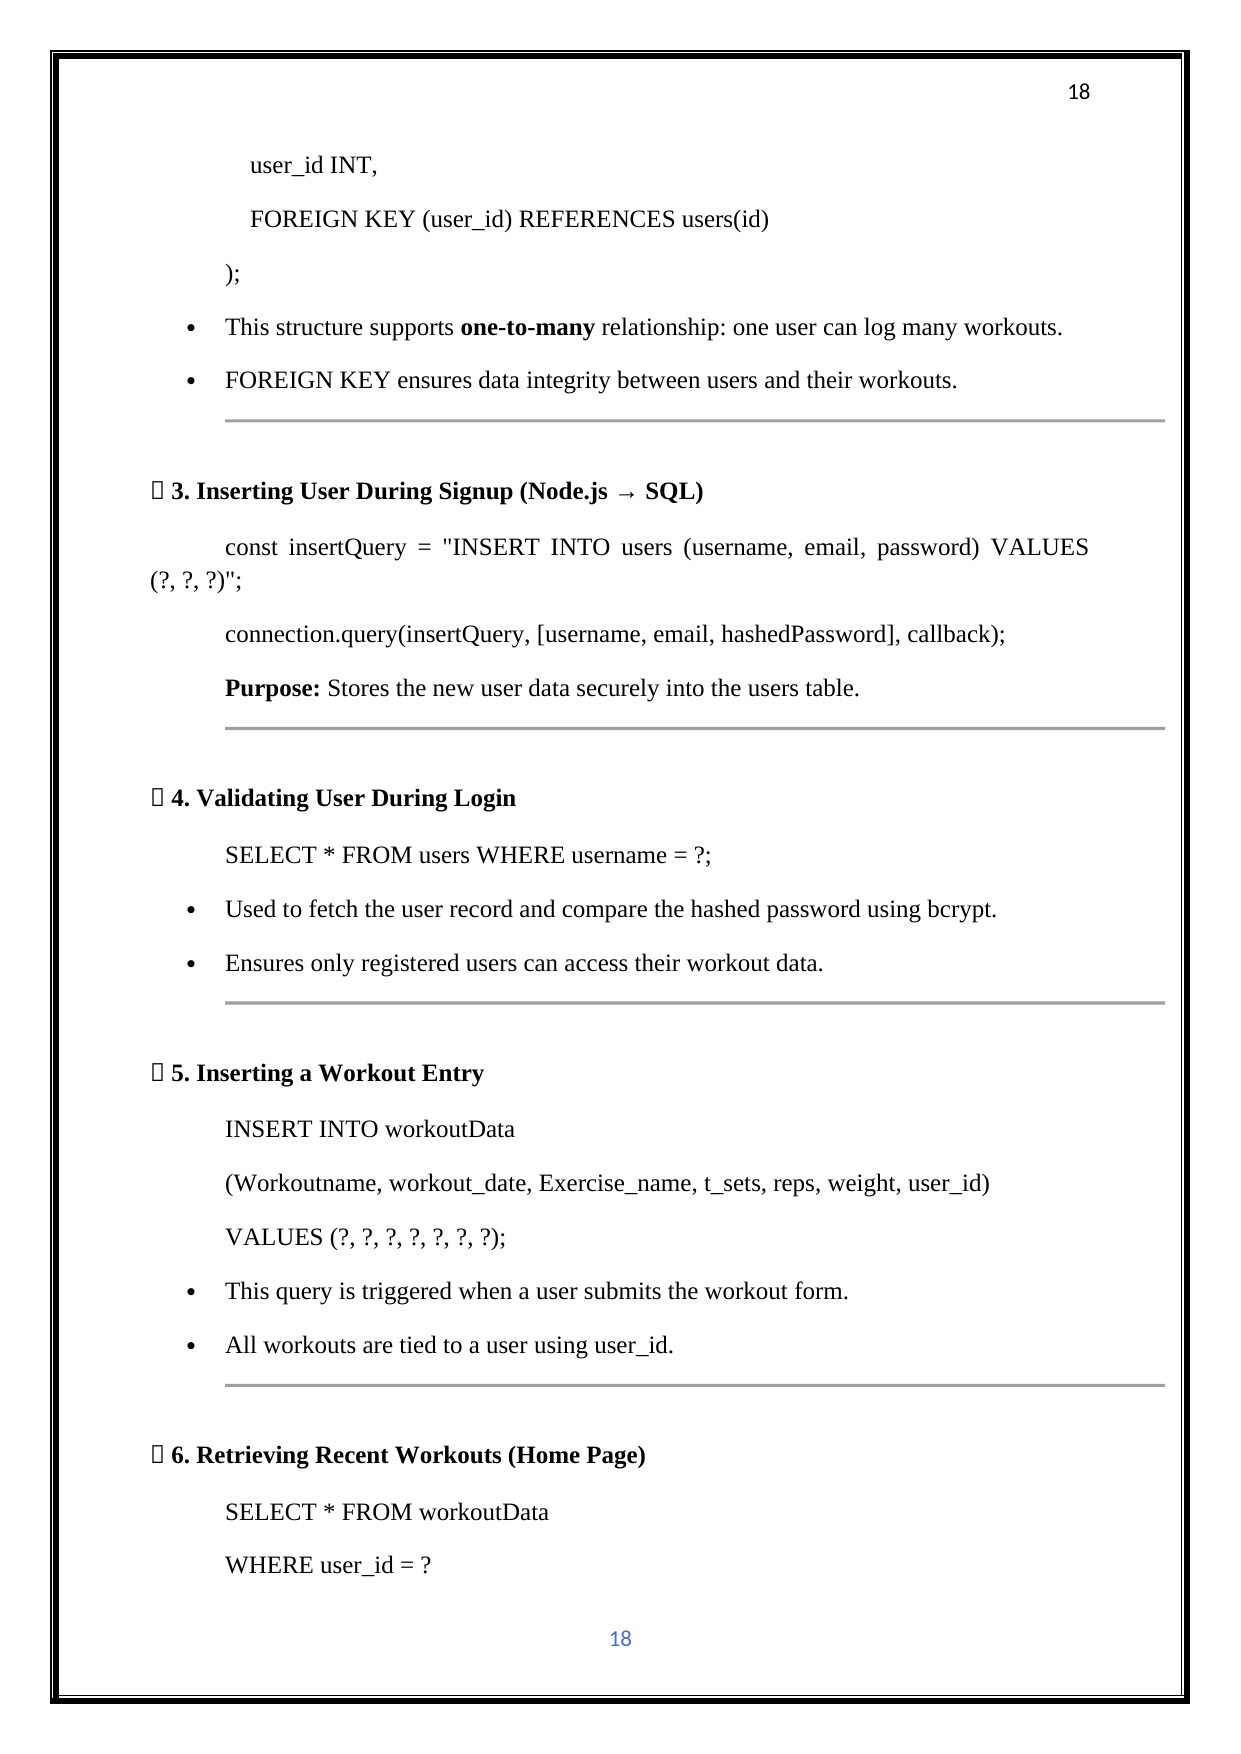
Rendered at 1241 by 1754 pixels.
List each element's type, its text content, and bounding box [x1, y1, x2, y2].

text Purpose: Stores the new user data securely into the users table. [150, 673, 1090, 702]
list This structure supports one-to-many relationship: one user can log many workouts. [187, 312, 1090, 340]
text FOREIGN KEY (user_id) REFERENCES users(id) [150, 204, 1090, 233]
text const insertQuery = "INSERT INTO users (username, email, password) VALUES (?, ?, ?)"; [150, 532, 1090, 594]
text user_id INT, [150, 150, 1090, 179]
list All workouts are tied to a user using user_id. [187, 1330, 1090, 1359]
list Used to fetch the user record and compare the hashed password using bcrypt. [187, 894, 1090, 922]
text SELECT * FROM workoutData [150, 1497, 1090, 1526]
text SELECT * FROM users WHERE username = ?; [150, 840, 1090, 869]
text ); [150, 258, 1090, 286]
text WHERE user_id = ? [150, 1551, 1090, 1579]
text 🔹 6. Retrieving Recent Workouts (Home Page) [150, 1437, 1090, 1471]
text 🔹 5. Inserting a Workout Entry [150, 1054, 1090, 1088]
list This query is triggered when a user submits the workout form. [187, 1276, 1090, 1305]
text (Workoutname, workout_date, Exercise_name, t_sets, reps, weight, user_id) [150, 1168, 1090, 1197]
list FOREIGN KEY ensures data integrity between users and their workouts. [187, 365, 1090, 394]
text connection.query(insertQuery, [username, email, hashedPassword], callback); [150, 619, 1090, 648]
text VALUES (?, ?, ?, ?, ?, ?, ?); [150, 1222, 1090, 1251]
text 🔹 3. Inserting User During Signup (Node.js → SQL) [150, 472, 1090, 506]
text 🔹 4. Validating User During Login [150, 780, 1090, 814]
text INSERT INTO workoutData [150, 1114, 1090, 1143]
list Ensures only registered users can access their workout data. [187, 948, 1090, 976]
